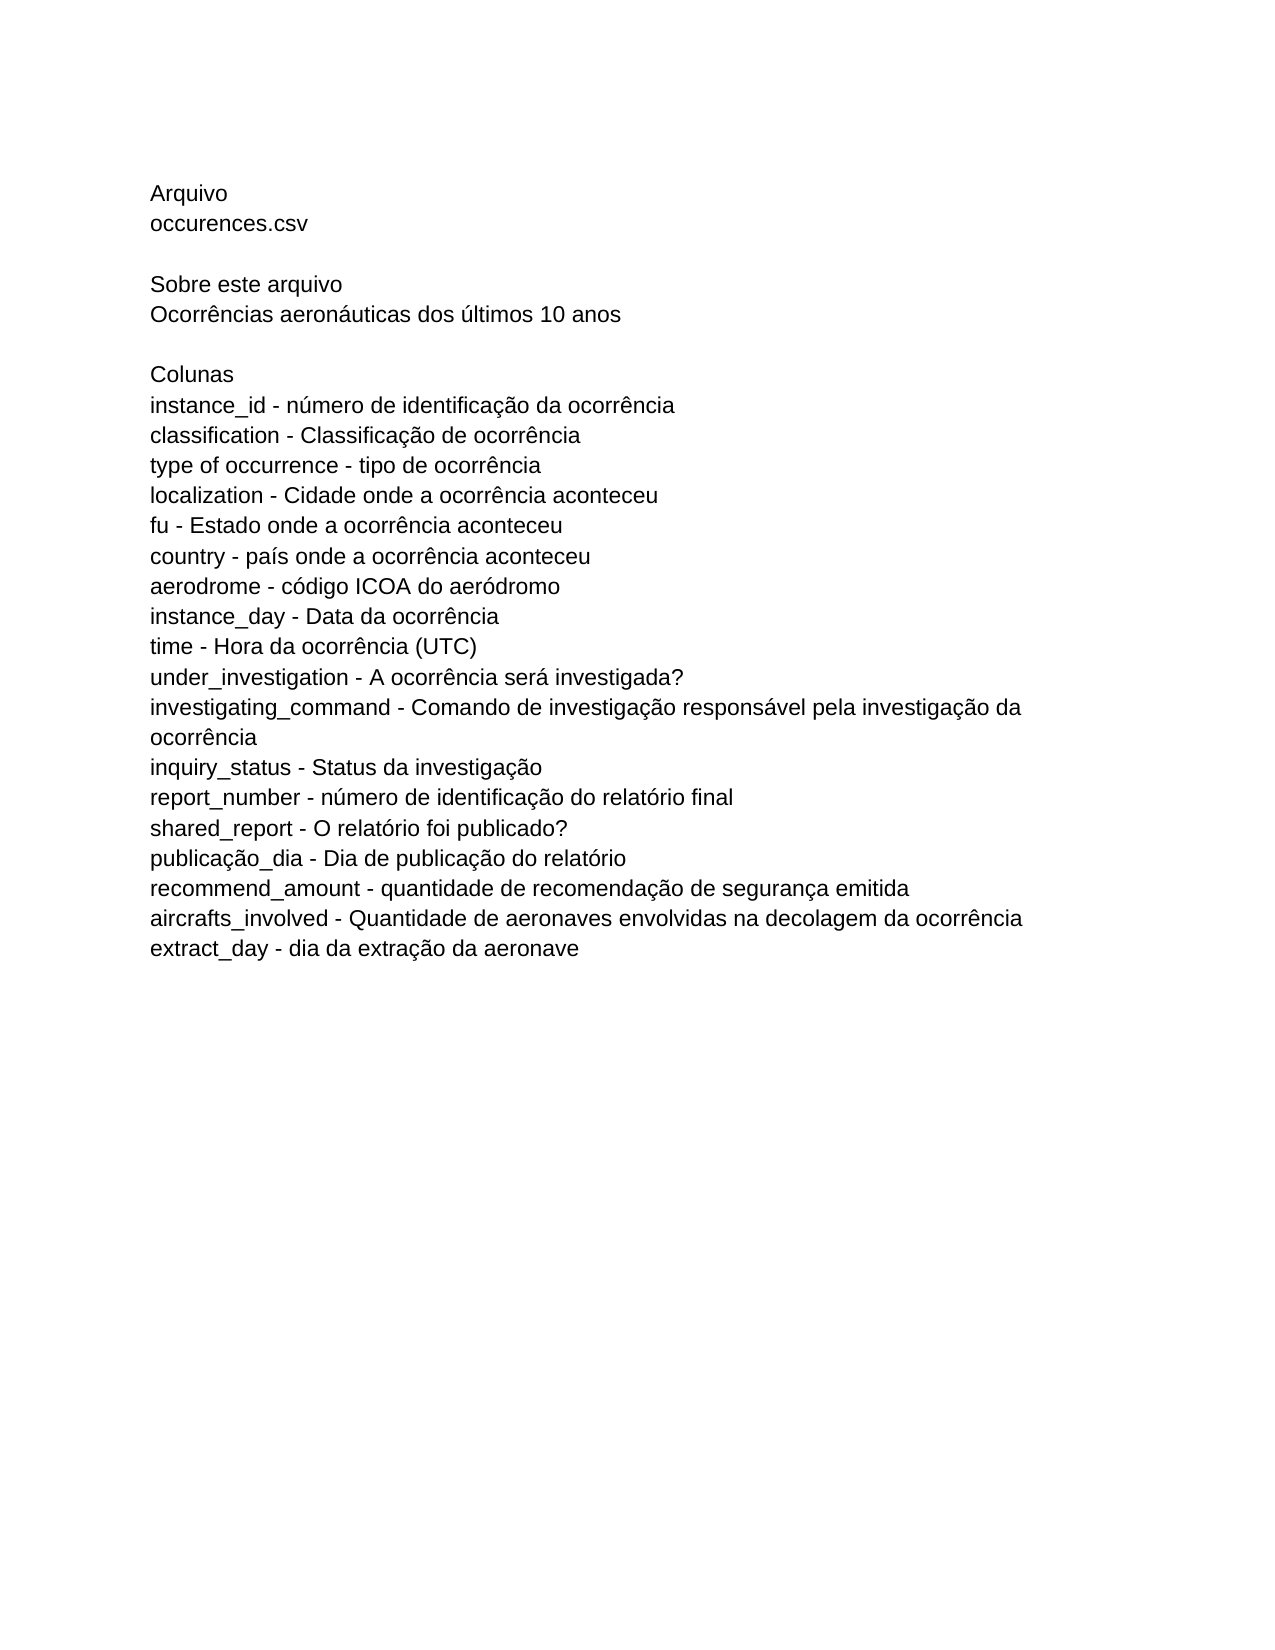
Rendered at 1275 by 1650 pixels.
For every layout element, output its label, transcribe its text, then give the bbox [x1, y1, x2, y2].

text fu - Estado onde a ocorrência aconteceu [150, 512, 1125, 539]
text extract_day - dia da extração da aeronave [150, 935, 1125, 962]
text occurences.csv [150, 210, 1125, 237]
text instance_day - Data da ocorrência [150, 603, 1125, 629]
text report_number - número de identificação do relatório final [150, 784, 1125, 811]
text shared_report - O relatório foi publicado? [150, 814, 1125, 841]
text Colunas [150, 361, 1125, 388]
text publicação_dia - Dia de publicação do relatório [150, 845, 1125, 871]
text Arquivo [150, 180, 1125, 207]
text country - país onde a ocorrência aconteceu [150, 543, 1125, 569]
text aerodrome - código ICOA do aeródromo [150, 573, 1125, 599]
text aircrafts_involved - Quantidade de aeronaves envolvidas na decolagem da ocorrência [150, 905, 1125, 932]
text Ocorrências aeronáuticas dos últimos 10 anos [150, 301, 1125, 327]
text instance_id - número de identificação da ocorrência [150, 392, 1125, 418]
text Sobre este arquivo [150, 271, 1125, 297]
text localization - Cidade onde a ocorrência aconteceu [150, 482, 1125, 509]
text type of occurrence - tipo de ocorrência [150, 452, 1125, 478]
text classification - Classificação de ocorrência [150, 422, 1125, 448]
text time - Hora da ocorrência (UTC) [150, 633, 1125, 660]
text inquiry_status - Status da investigação [150, 754, 1125, 781]
text recommend_amount - quantidade de recomendação de segurança emitida [150, 875, 1125, 901]
text under_investigation - A ocorrência será investigada? [150, 663, 1125, 690]
text investigating_command - Comando de investigação responsável pela investigação da ocorrência [150, 694, 1125, 750]
